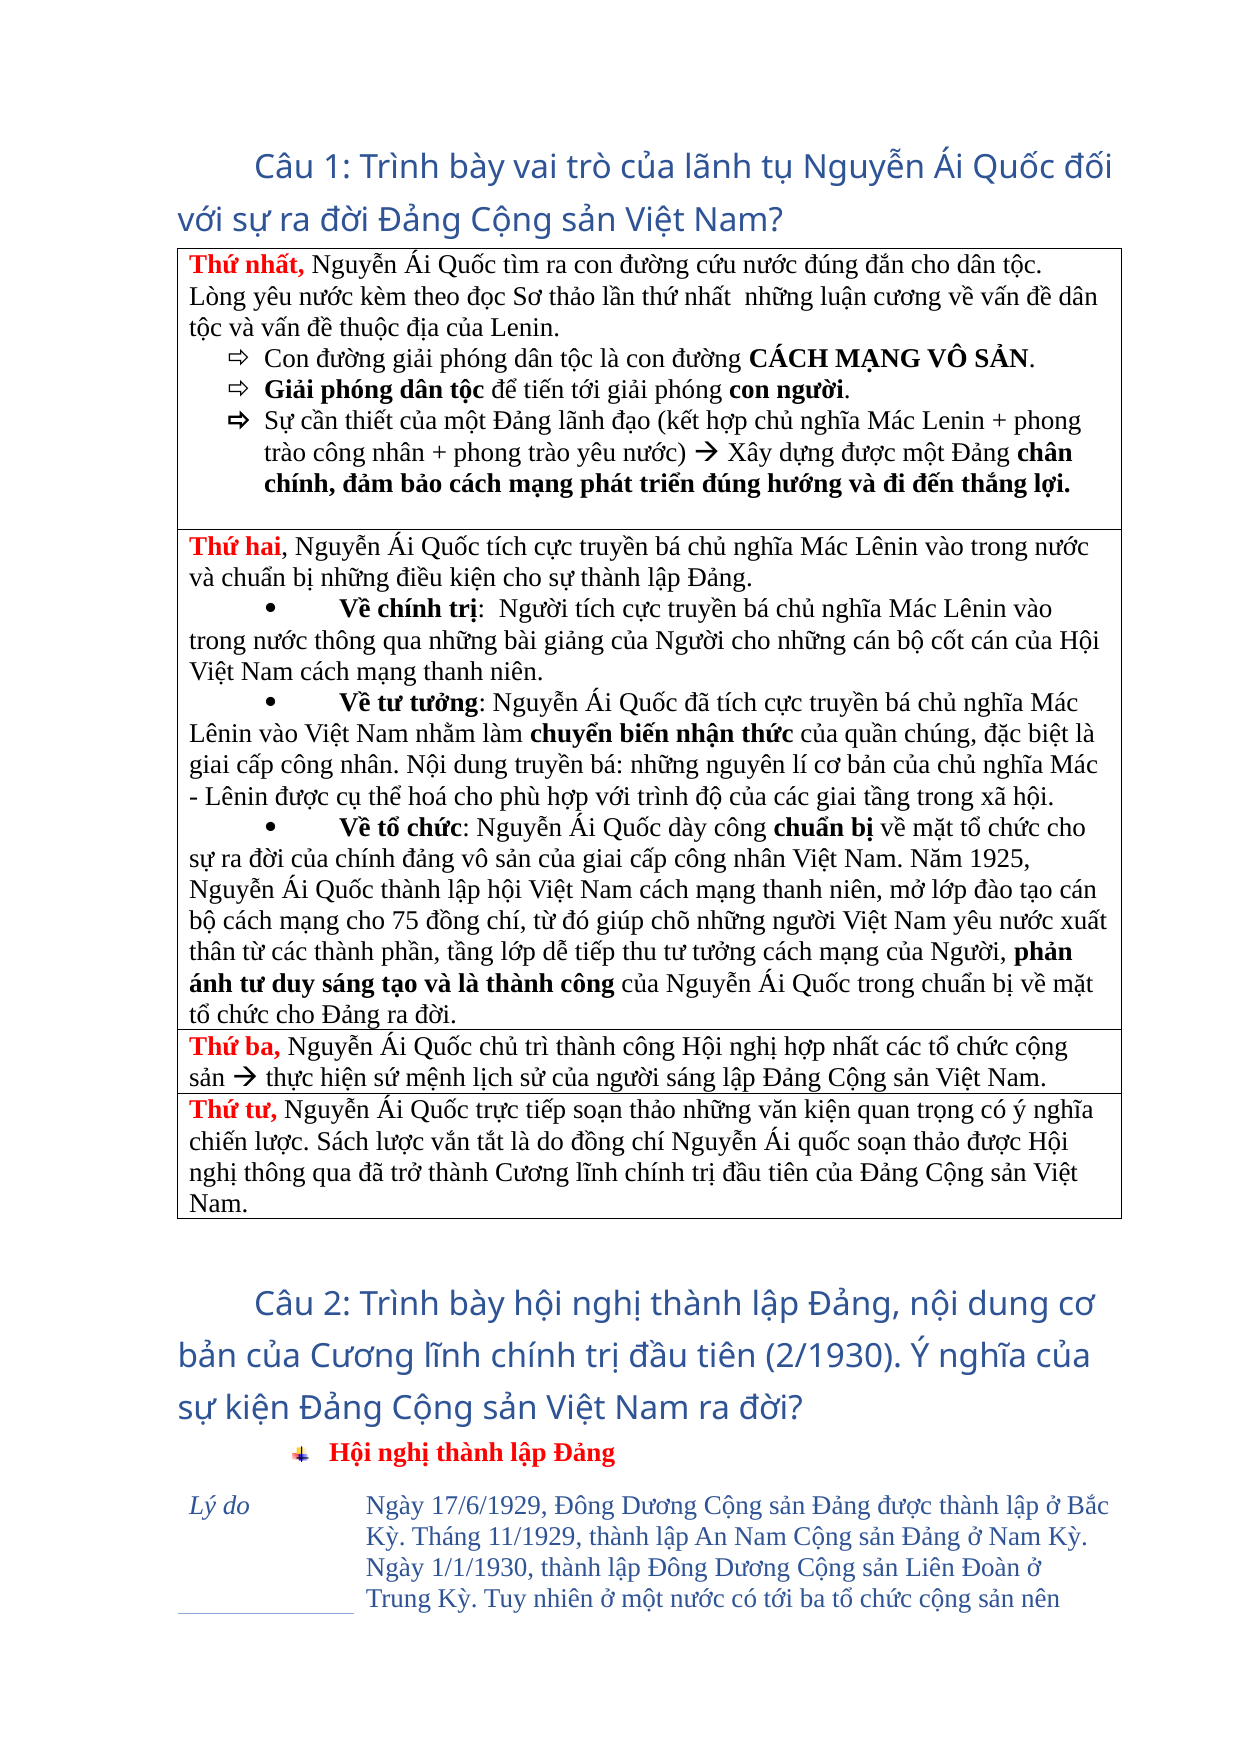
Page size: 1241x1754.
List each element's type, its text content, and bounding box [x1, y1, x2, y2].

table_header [354, 1489, 1122, 1613]
table_cell Thứ ba, Nguyễn Ái Quốc chủ trì thành công Hội nghị hợp nhất các tổ chức cộng sản thực hiện sứ mệnh lịch sử của người sáng lập Đảng Cộng sản Việt Nam. [178, 1030, 1121, 1092]
subtitle Câu 2: Trình bày hội nghị thành lập Đảng, nội dung cơ bản của Cương lĩnh chính trị đầu tiên (2/1930). Ý nghĩa của sự kiện Đảng Cộng sản Việt Nam ra đời? [177, 1280, 1122, 1429]
table_header Lý do [178, 1489, 354, 1613]
subtitle Câu 1: Trình bày vai trò của lãnh tụ Nguyễn Ái Quốc đối với sự ra đời Đảng Cộng sản Việt Nam? [177, 143, 1122, 241]
picture [292, 1445, 309, 1462]
table_cell Thứ tư, Nguyễn Ái Quốc trực tiếp soạn thảo những văn kiện quan trọng có ý nghĩa chiến lược. Sách lược vắn tắt là do đồng chí Nguyễn Ái quốc soạn thảo được Hội nghị thông qua đã trở thành Cương lĩnh chính trị đầu tiên của Đảng Cộng sản Việt Nam. [178, 1094, 1121, 1218]
table_header Thứ nhất, Nguyễn Ái Quốc tìm ra con đường cứu nước đúng đắn cho dân tộc. Lòng yêu nước kèm theo đọc Sơ thảo lần thứ nhất những luận cương về vấn đề dân tộc và vấn đề thuộc địa của Lenin. Con đường giải phóng dân tộc là con đường CÁCH MẠNG VÔ SẢN. Giải phóng dân tộc để tiến tới giải phóng con người. Sự cần thiết của một Đảng lãnh đạo (kết hợp chủ nghĩa Mác Lenin + phong trào công nhân + phong trào yêu nước) Xây dựng được một Đảng chân chính, đảm bảo cách mạng phát triển đúng hướng và đi đến thắng lợi. [178, 249, 1121, 529]
list Hội nghị thành lập Đảng [291, 1436, 1122, 1467]
table_cell Thứ hai, Nguyễn Ái Quốc tích cực truyền bá chủ nghĩa Mác Lênin vào trong nước và chuẩn bị những điều kiện cho sự thành lập Đảng. Về chính trị: Người tích cực truyền bá chủ nghĩa Mác Lênin vào trong nước thông qua những bài giảng của Người cho những cán bộ cốt cán của Hội Việt Nam cách mạng thanh niên. Về tư tưởng: Nguyễn Ái Quốc đã tích cực truyền bá chủ nghĩa Mác Lênin vào Việt Nam nhằm làm chuyển biến nhận thức của quần chúng, đặc biệt là giai cấp công nhân. Nội dung truyền bá: những nguyên lí cơ bản của chủ nghĩa Mác - Lênin được cụ thể hoá cho phù hợp với trình độ của các giai tầng trong xã hội. Về tổ chức: Nguyễn Ái Quốc dày công chuẩn bị về mặt tổ chức cho sự ra đời của chính đảng vô sản của giai cấp công nhân Việt Nam. Năm 1925, Nguyễn Ái Quốc thành lập hội Việt Nam cách mạng thanh niên, mở lớp đào tạo cán bộ cách mạng cho 75 đồng chí, từ đó giúp chõ những người Việt Nam yêu nước xuất thân từ các thành phần, tầng lớp dễ tiếp thu tư tưởng cách mạng của Người, phản ánh tư duy sáng tạo và là thành công của Nguyễn Ái Quốc trong chuẩn bị về mặt tổ chức cho Đảng ra đời. [178, 530, 1121, 1029]
